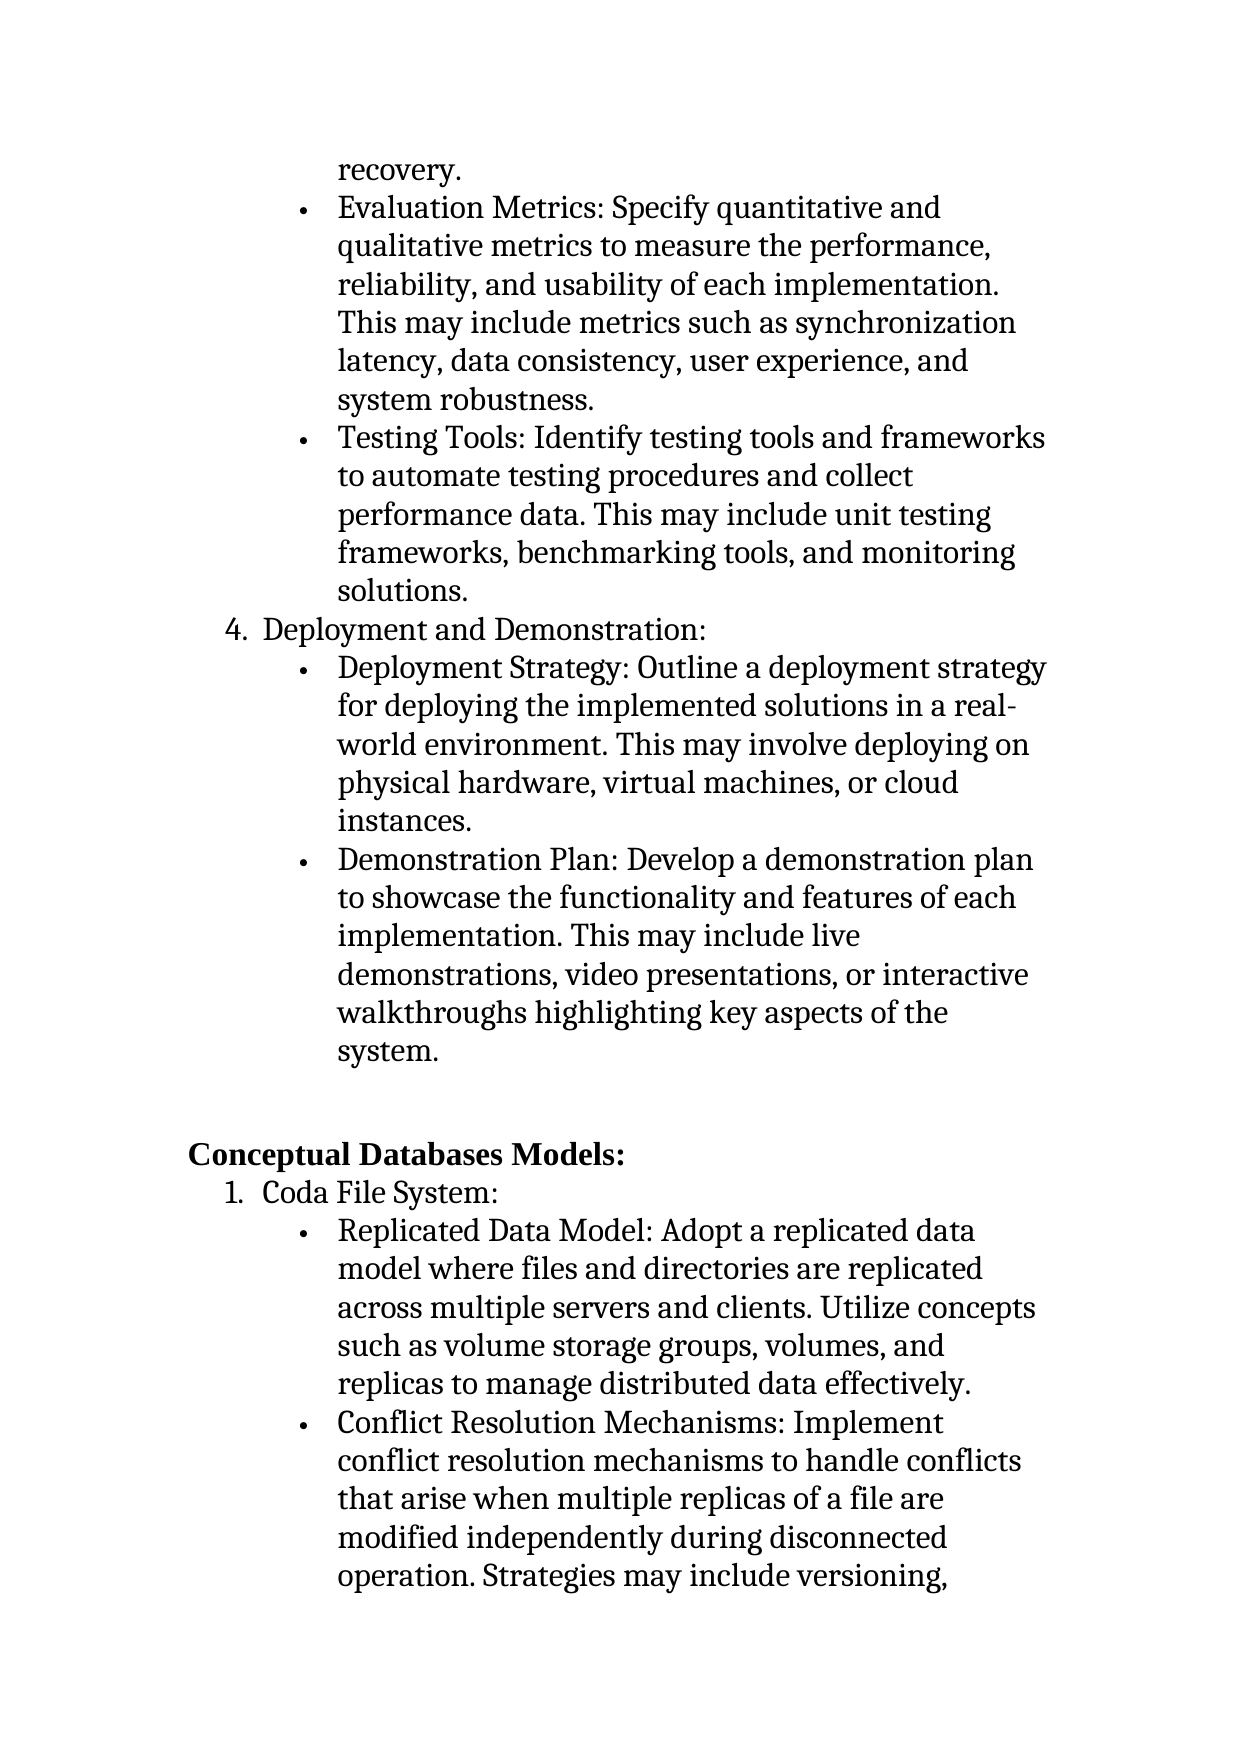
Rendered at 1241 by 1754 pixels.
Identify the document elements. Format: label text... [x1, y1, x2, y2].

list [300, 150, 1053, 188]
list Replicated Data Model: Adopt a replicated data model where files and directories are replicated across multiple servers and clients. Utilize concepts such as volume storage groups, volumes, and replicas to manage distributed data effectively. [300, 1211, 1053, 1403]
list Evaluation Metrics: Specify quantitative and qualitative metrics to measure the performance, reliability, and usability of each implementation. This may include metrics such as synchronization latency, data consistency, user experience, and system robustness. [300, 188, 1053, 418]
list Demonstration Plan: Develop a demonstration plan to showcase the functionality and features of each implementation. This may include live demonstrations, video presentations, or interactive walkthroughs highlighting key aspects of the system. [300, 840, 1053, 1070]
list Deployment and Demonstration: [225, 610, 1053, 648]
text Conceptual Databases Models: [187, 1135, 1053, 1173]
list Testing Tools: Identify testing tools and frameworks to automate testing procedures and collect performance data. This may include unit testing frameworks, benchmarking tools, and monitoring solutions. [300, 418, 1053, 610]
list Deployment Strategy: Outline a deployment strategy for deploying the implemented solutions in a real-world environment. This may involve deploying on physical hardware, virtual machines, or cloud instances. [300, 648, 1053, 840]
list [300, 1403, 1053, 1595]
list Coda File System: [225, 1173, 1053, 1211]
